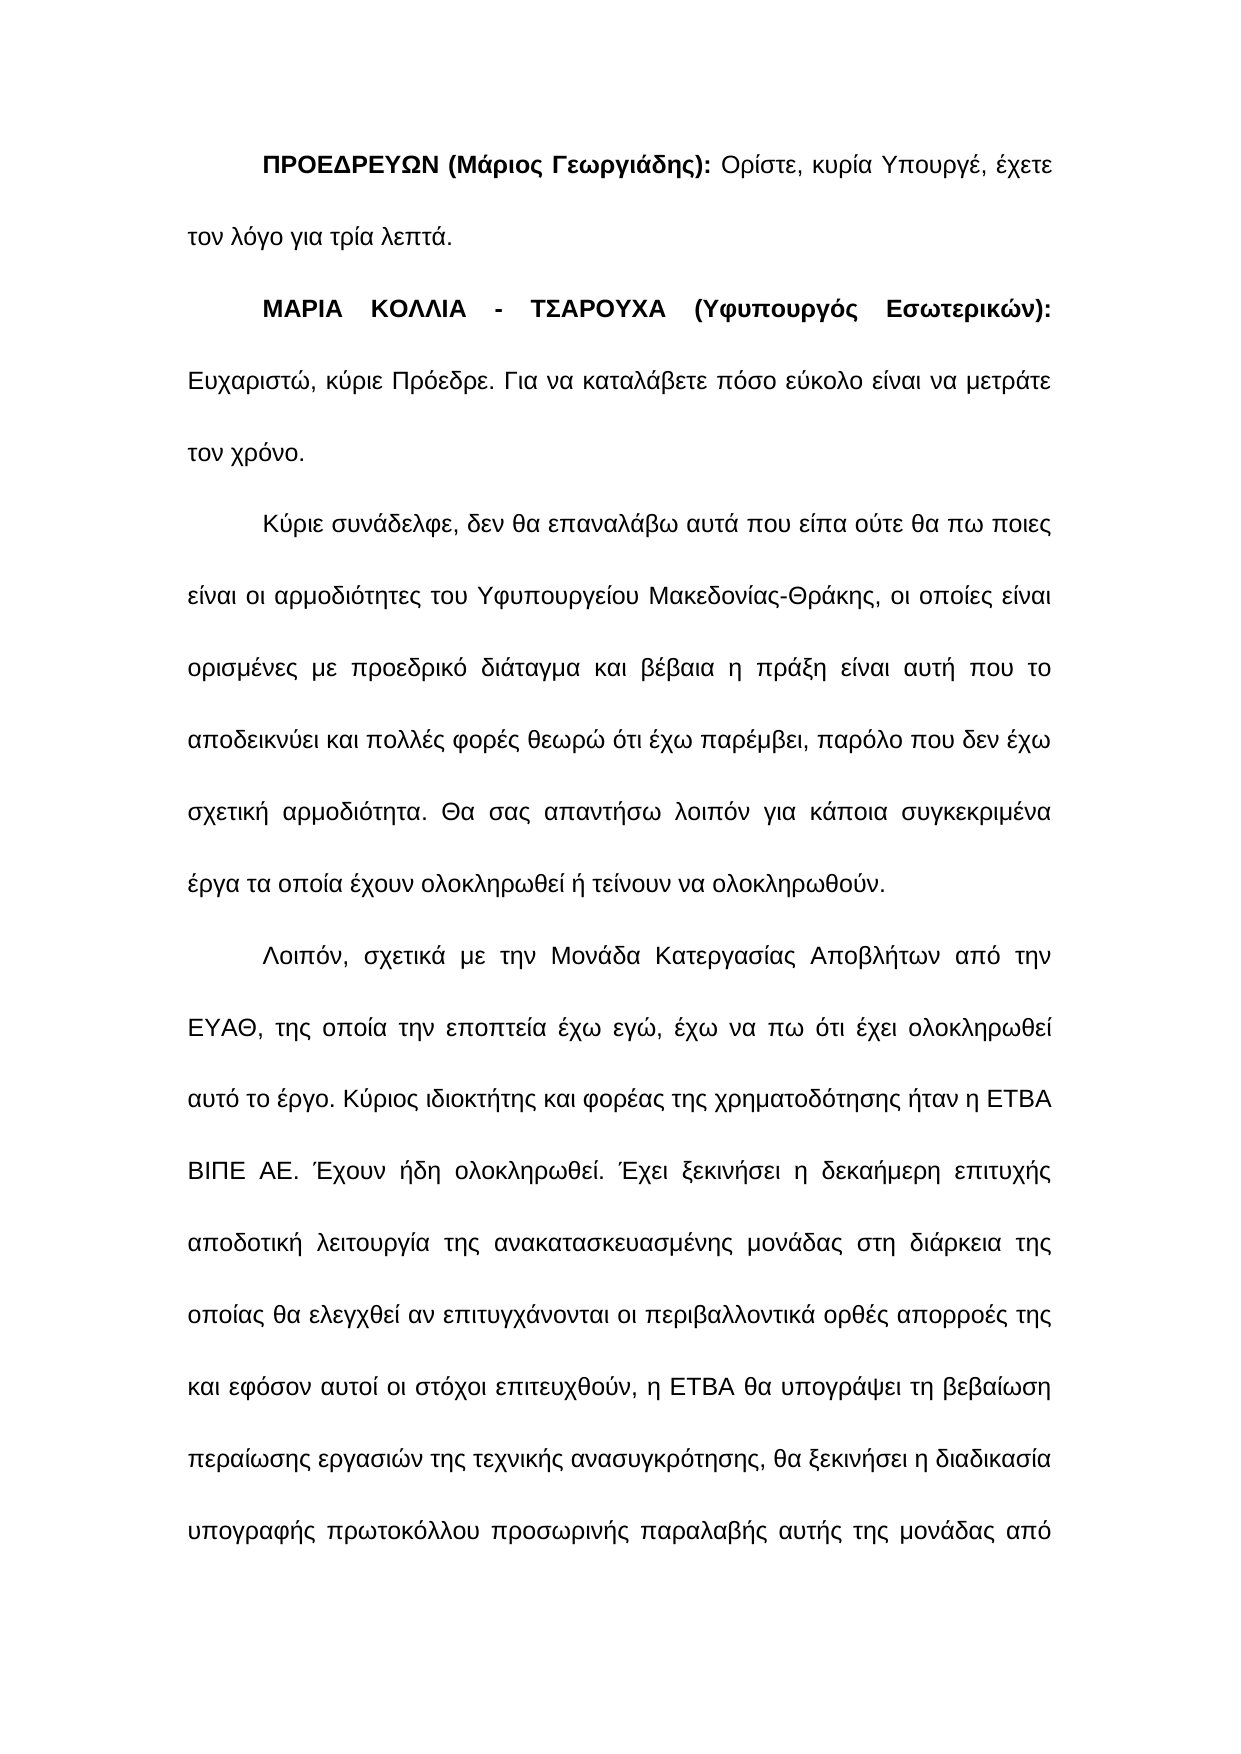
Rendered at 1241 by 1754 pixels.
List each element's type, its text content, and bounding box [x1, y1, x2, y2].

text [187, 941, 1053, 1544]
text ΜΑΡΙΑ ΚΟΛΛΙΑ - ΤΣΑΡΟΥΧΑ (Υφυπουργός Εσωτερικών): Ευχαριστώ, κύριε Πρόεδρε. Για να καταλάβετε πόσο εύκολο είναι να μετράτε τον χρόνο. [187, 294, 1053, 466]
text Κύριε συνάδελφε, δεν θα επαναλάβω αυτά που είπα ούτε θα πω ποιες είναι οι αρμοδιότητες του Υφυπουργείου Μακεδονίας-Θράκης, οι οποίες είναι ορισμένες με προεδρικό διάταγμα και βέβαια η πράξη είναι αυτή που το αποδεικνύει και πολλές φορές θεωρώ ότι έχω παρέμβει, παρόλο που δεν έχω σχετική αρμοδιότητα. Θα σας απαντήσω λοιπόν για κάποια συγκεκριμένα έργα τα οποία έχουν ολοκληρωθεί ή τείνουν να ολοκληρωθούν. [187, 509, 1053, 897]
text ΠΡΟΕΔΡΕΥΩΝ (Μάριος Γεωργιάδης): Ορίστε, κυρία Υπουργέ, έχετε τον λόγο για τρία λεπτά. [187, 150, 1053, 251]
